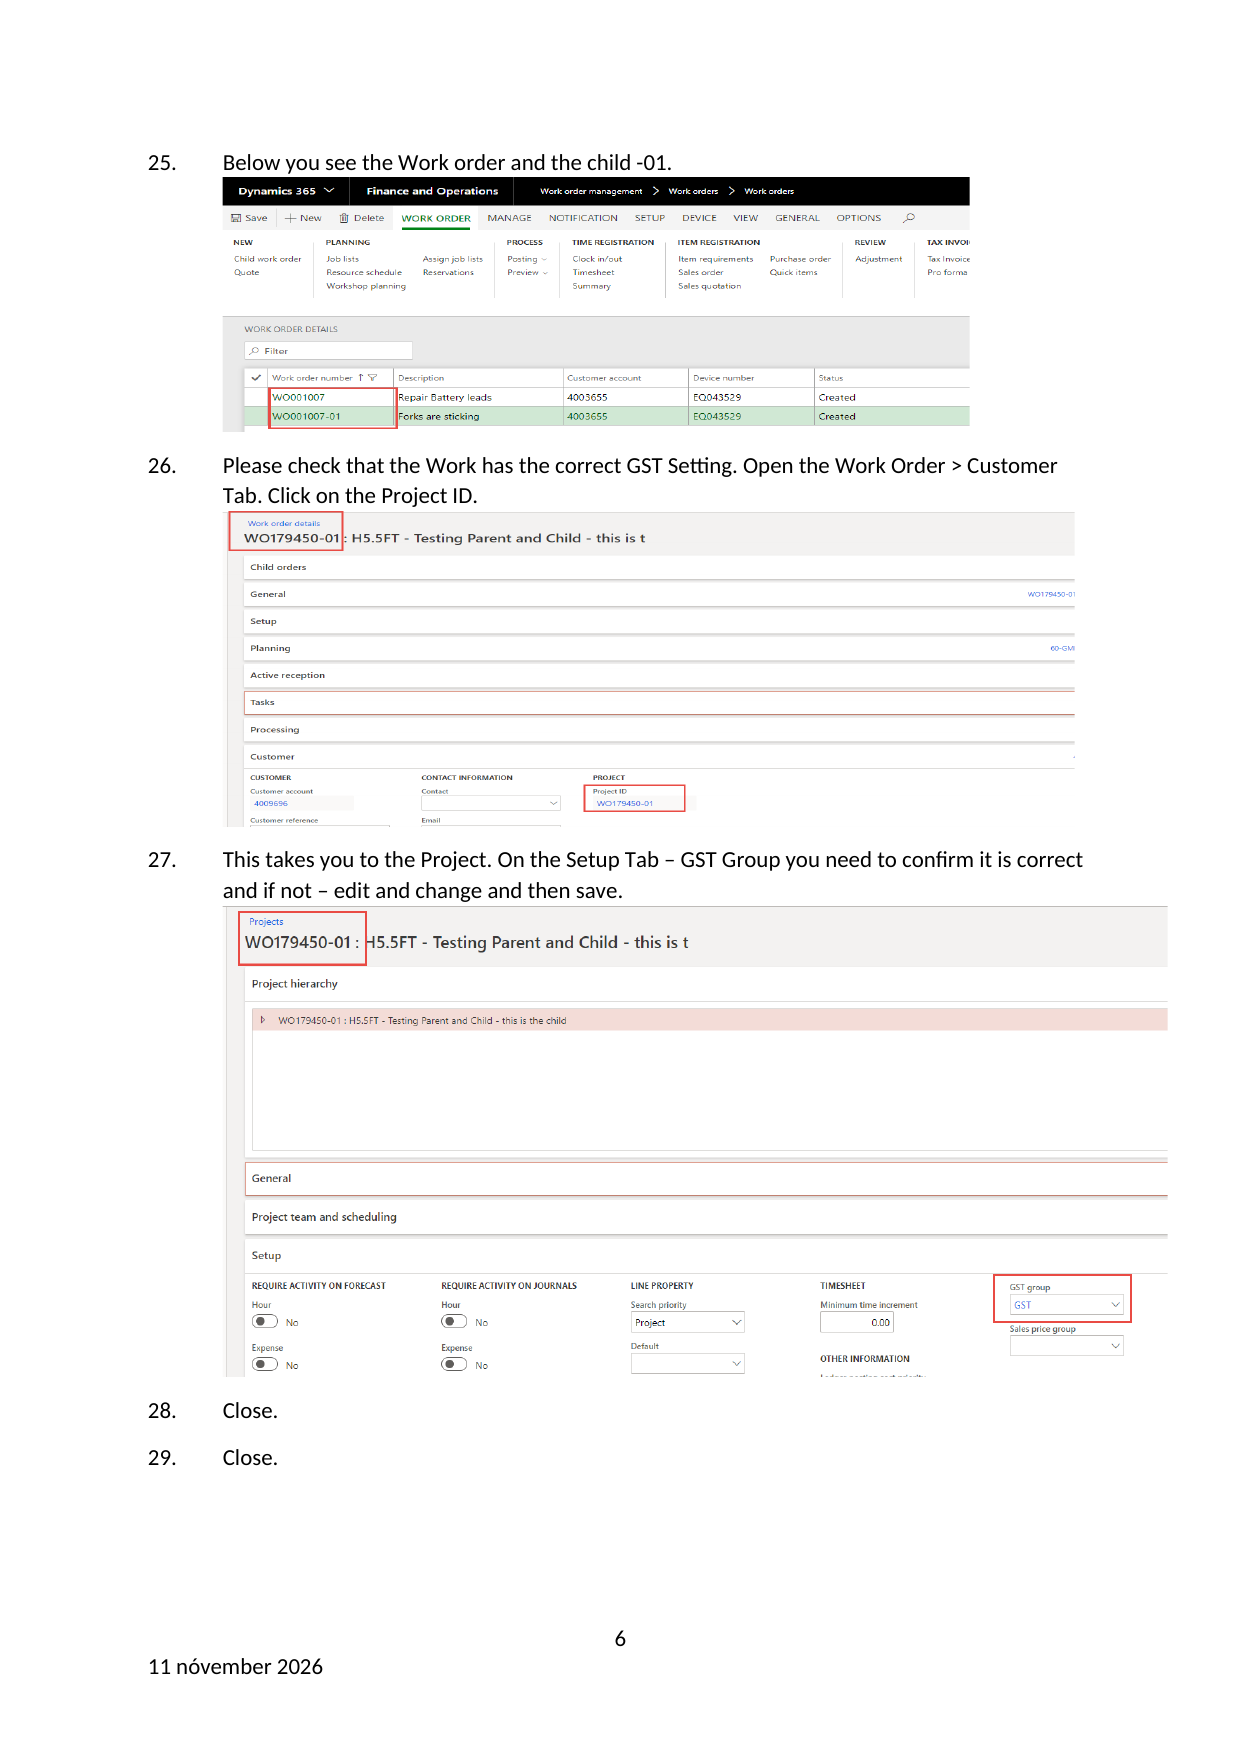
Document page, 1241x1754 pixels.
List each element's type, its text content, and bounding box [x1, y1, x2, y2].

picture [222, 906, 1168, 1377]
list Close. [148, 1443, 1093, 1471]
picture [222, 511, 1075, 827]
list Close. [148, 1396, 1093, 1424]
picture [222, 177, 970, 432]
